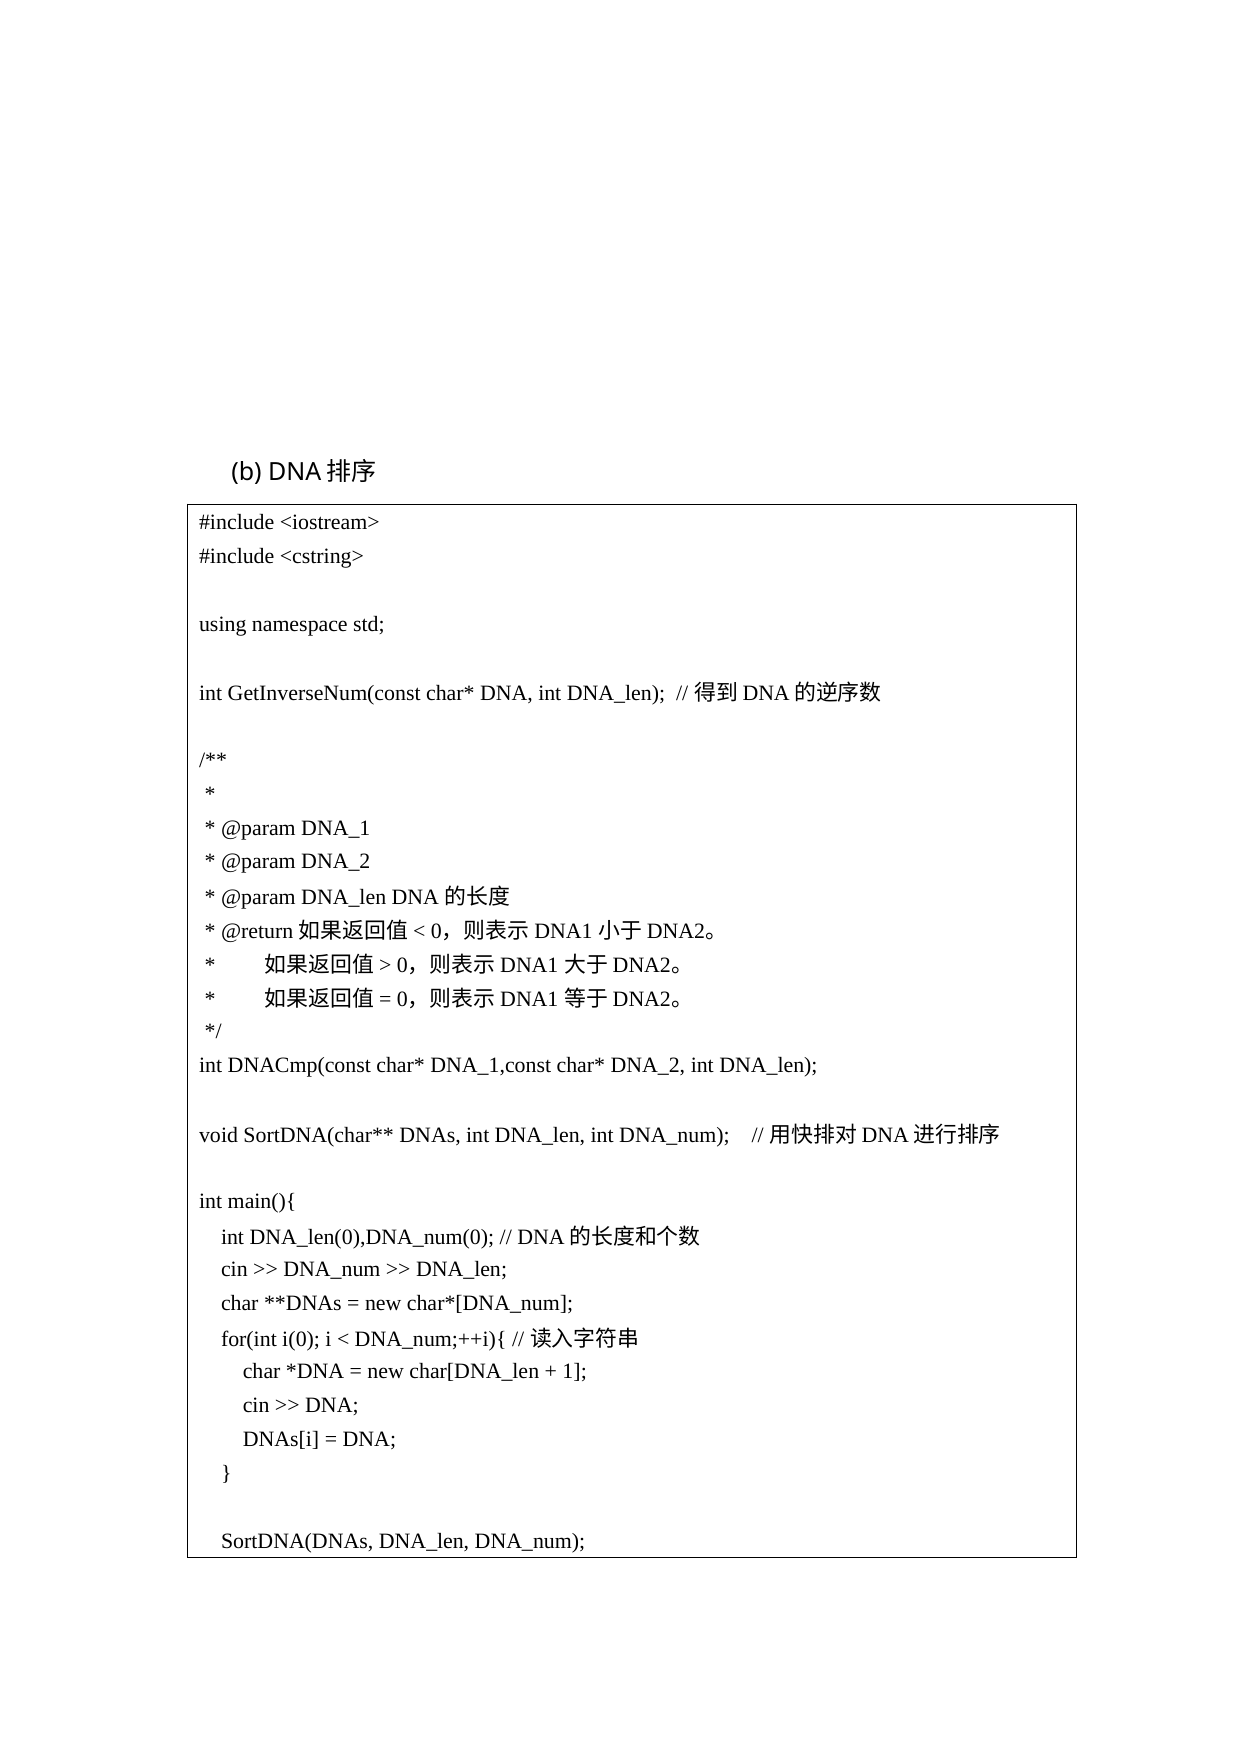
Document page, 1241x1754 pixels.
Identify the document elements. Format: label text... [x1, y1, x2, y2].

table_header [188, 505, 1076, 1557]
list DNA排序 [231, 436, 1053, 503]
